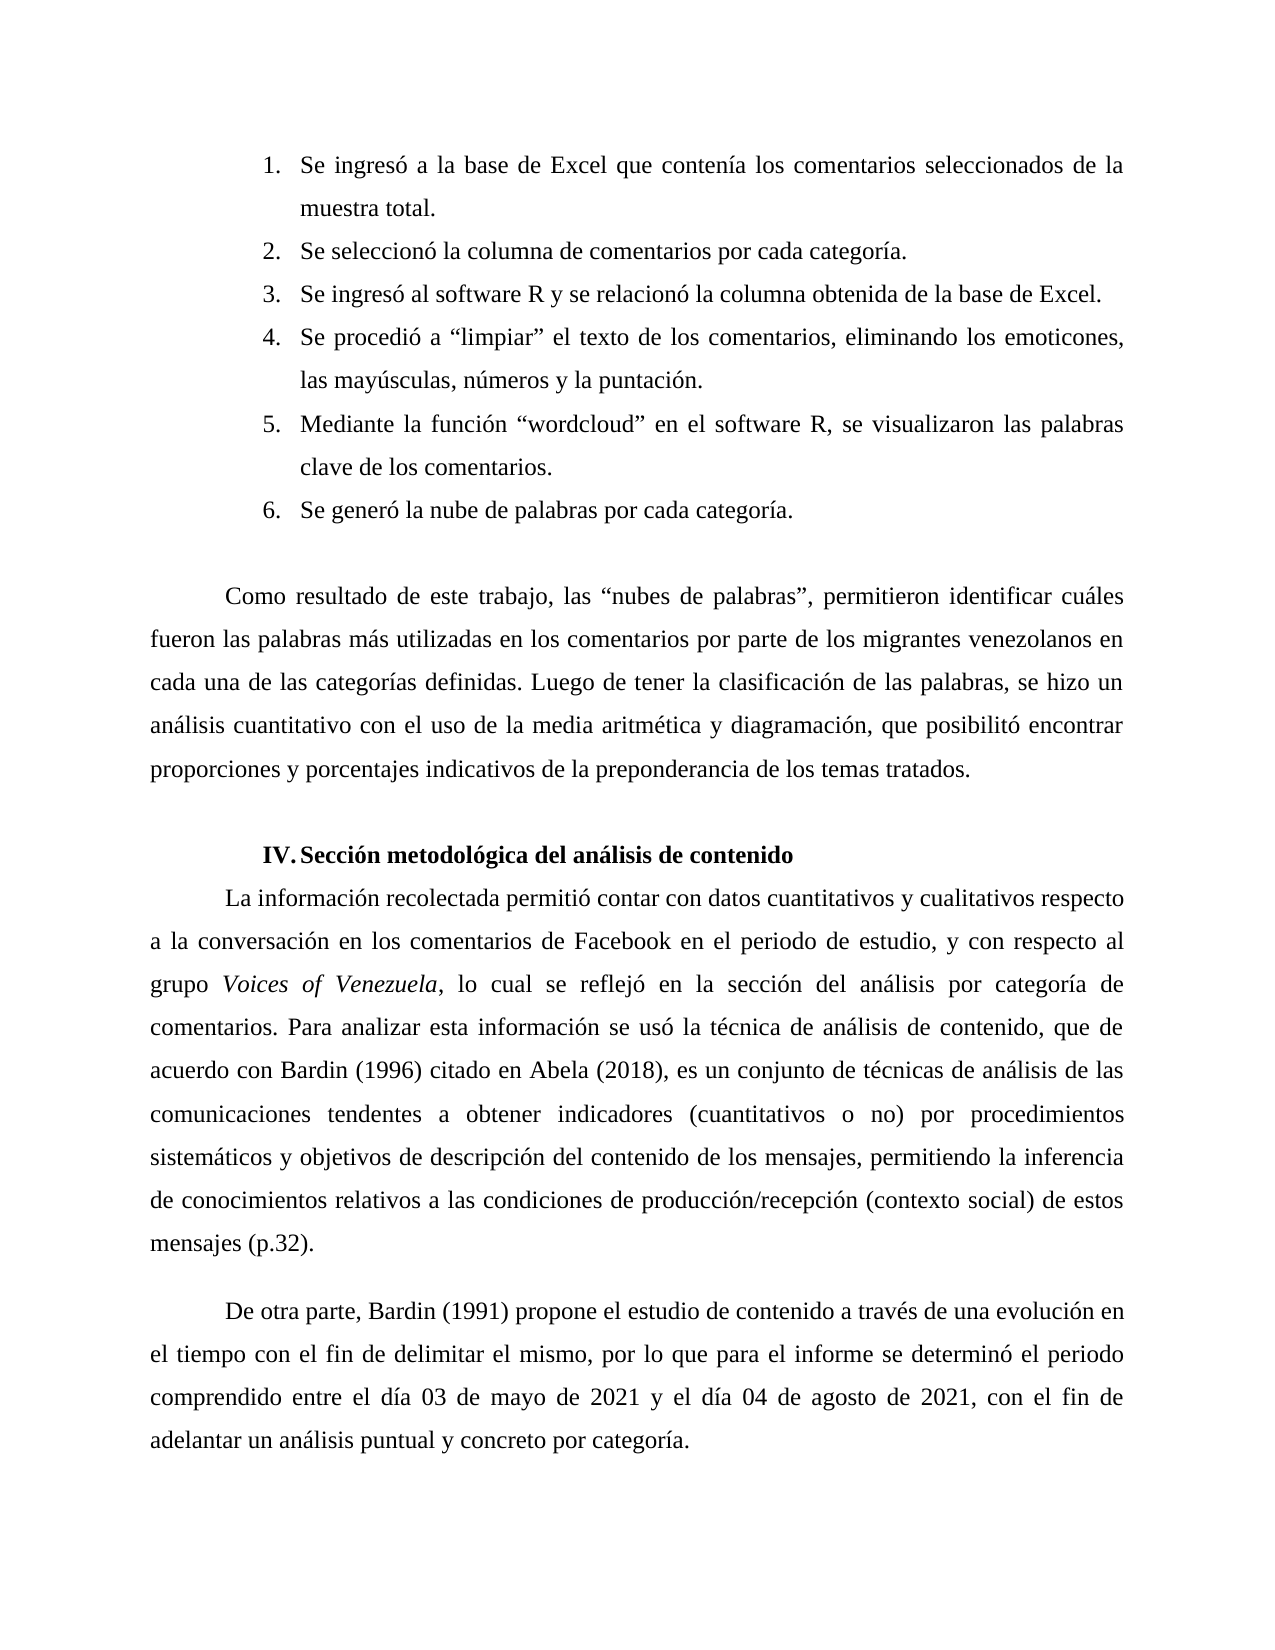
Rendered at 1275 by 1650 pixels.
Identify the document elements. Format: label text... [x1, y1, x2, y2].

list Se ingresó al software R y se relacionó la columna obtenida de la base de Excel. [262, 279, 1125, 308]
text Como resultado de este trabajo, las “nubes de palabras”, permitieron identificar cuáles fueron las palabras más utilizadas en los comentarios por parte de los migrantes venezolanos en cada una de las categorías definidas. Luego de tener la clasificación de las palabras, se hizo un análisis cuantitativo con el uso de la media aritmética y diagramación, que posibilitó encontrar proporciones y porcentajes indicativos de la preponderancia de los temas tratados. [150, 581, 1125, 782]
list Mediante la función “wordcloud” en el software R, se visualizaron las palabras clave de los comentarios. [262, 409, 1125, 481]
list Sección metodológica del análisis de contenido [262, 840, 1125, 869]
list Se ingresó a la base de Excel que contenía los comentarios seleccionados de la muestra total. [262, 150, 1125, 222]
list Se seleccionó la columna de comentarios por cada categoría. [262, 236, 1125, 265]
list Se procedió a “limpiar” el texto de los comentarios, eliminando los emoticones, las mayúsculas, números y la puntación. [262, 322, 1125, 394]
text De otra parte, Bardin (1991) propone el estudio de contenido a través de una evolución en el tiempo con el fin de delimitar el mismo, por lo que para el informe se determinó el periodo comprendido entre el día 03 de mayo de 2021 y el día 04 de agosto de 2021, con el fin de adelantar un análisis puntual y concreto por categoría. [150, 1296, 1125, 1454]
list Se generó la nube de palabras por cada categoría. [262, 495, 1125, 524]
text La información recolectada permitió contar con datos cuantitativos y cualitativos respecto a la conversación en los comentarios de Facebook en el periodo de estudio, y con respecto al grupo Voices of Venezuela, lo cual se reflejó en la sección del análisis por categoría de comentarios. Para analizar esta información se usó la técnica de análisis de contenido, que de acuerdo con Bardin (1996) citado en Abela (2018), es un conjunto de técnicas de análisis de las comunicaciones tendentes a obtener indicadores (cuantitativos o no) por procedimientos sistemáticos y objetivos de descripción del contenido de los mensajes, permitiendo la inferencia de conocimientos relativos a las condiciones de producción/recepción (contexto social) de estos mensajes (p.32). [150, 883, 1125, 1257]
